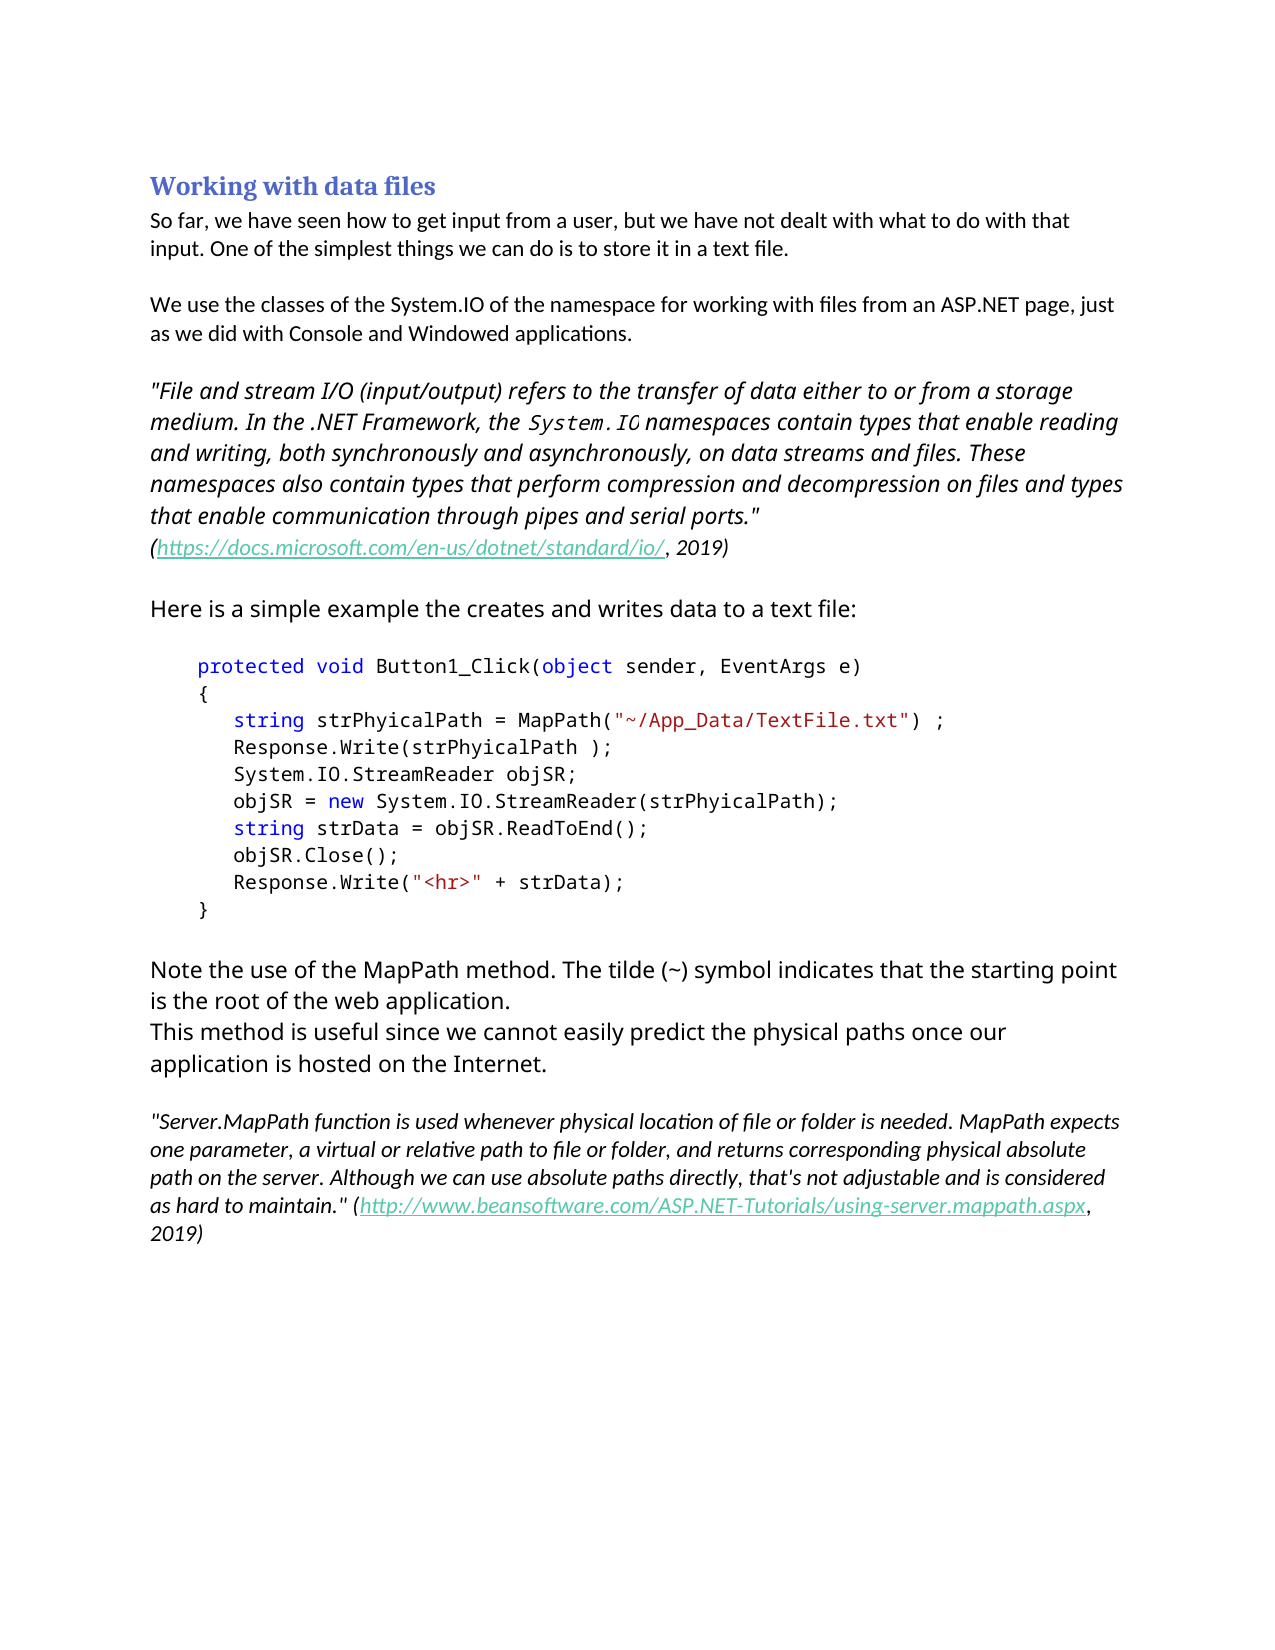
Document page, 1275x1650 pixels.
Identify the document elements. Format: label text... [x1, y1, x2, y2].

text Response.Write(strPhyicalPath ); [150, 734, 1125, 761]
text string strPhyicalPath = MapPath("~/App_Data/TextFile.txt") ; [150, 707, 1125, 734]
subtitle Working with data files [150, 171, 1125, 202]
text "File and stream I/O (input/output) refers to the transfer of data either to or from a storage medium. In the .NET Framework, the System.IO namespaces contain types that enable reading and writing, both synchronously and asynchronously, on data streams and files. These namespaces also contain types that perform compression and decompression on files and types that enable communication through pipes and serial ports." (https://docs.microsoft.com/en-us/dotnet/standard/io/, 2019) [150, 375, 1125, 562]
text "Server.MapPath function is used whenever physical location of file or folder is needed. MapPath expects one parameter, a virtual or relative path to file or folder, and returns corresponding physical absolute path on the server. Although we can use absolute paths directly, that's not adjustable and is considered as hard to maintain." (http://www.beansoftware.com/ASP.NET-Tutorials/using-server.mappath.aspx, 2019) [150, 1107, 1125, 1247]
text } [150, 896, 1125, 922]
text objSR.Close(); [150, 842, 1125, 868]
text Here is a simple example the creates and writes data to a text file: [150, 593, 1125, 625]
text We use the classes of the System.IO of the namespace for working with files from an ASP.NET page, just as we did with Console and Windowed applications. [150, 291, 1125, 347]
text Response.Write("<hr>" + strData); [150, 868, 1125, 896]
text System.IO.StreamReader objSR; [150, 761, 1125, 788]
text So far, we have seen how to get input from a user, but we have not dealt with what to do with that input. One of the simplest things we can do is to store it in a text file. [150, 207, 1125, 263]
text This method is useful since we cannot easily predict the physical paths once our application is hosted on the Internet. [150, 1016, 1125, 1079]
text objSR = new System.IO.StreamReader(strPhyicalPath); [150, 788, 1125, 814]
text string strData = objSR.ReadToEnd(); [150, 814, 1125, 842]
text Note the use of the MapPath method. The tilde (~) symbol indicates that the starting point is the root of the web application. [511, 954, 1125, 1016]
text { [150, 680, 1125, 707]
text protected void Button1_Click(object sender, EventArgs e) [150, 653, 1125, 680]
